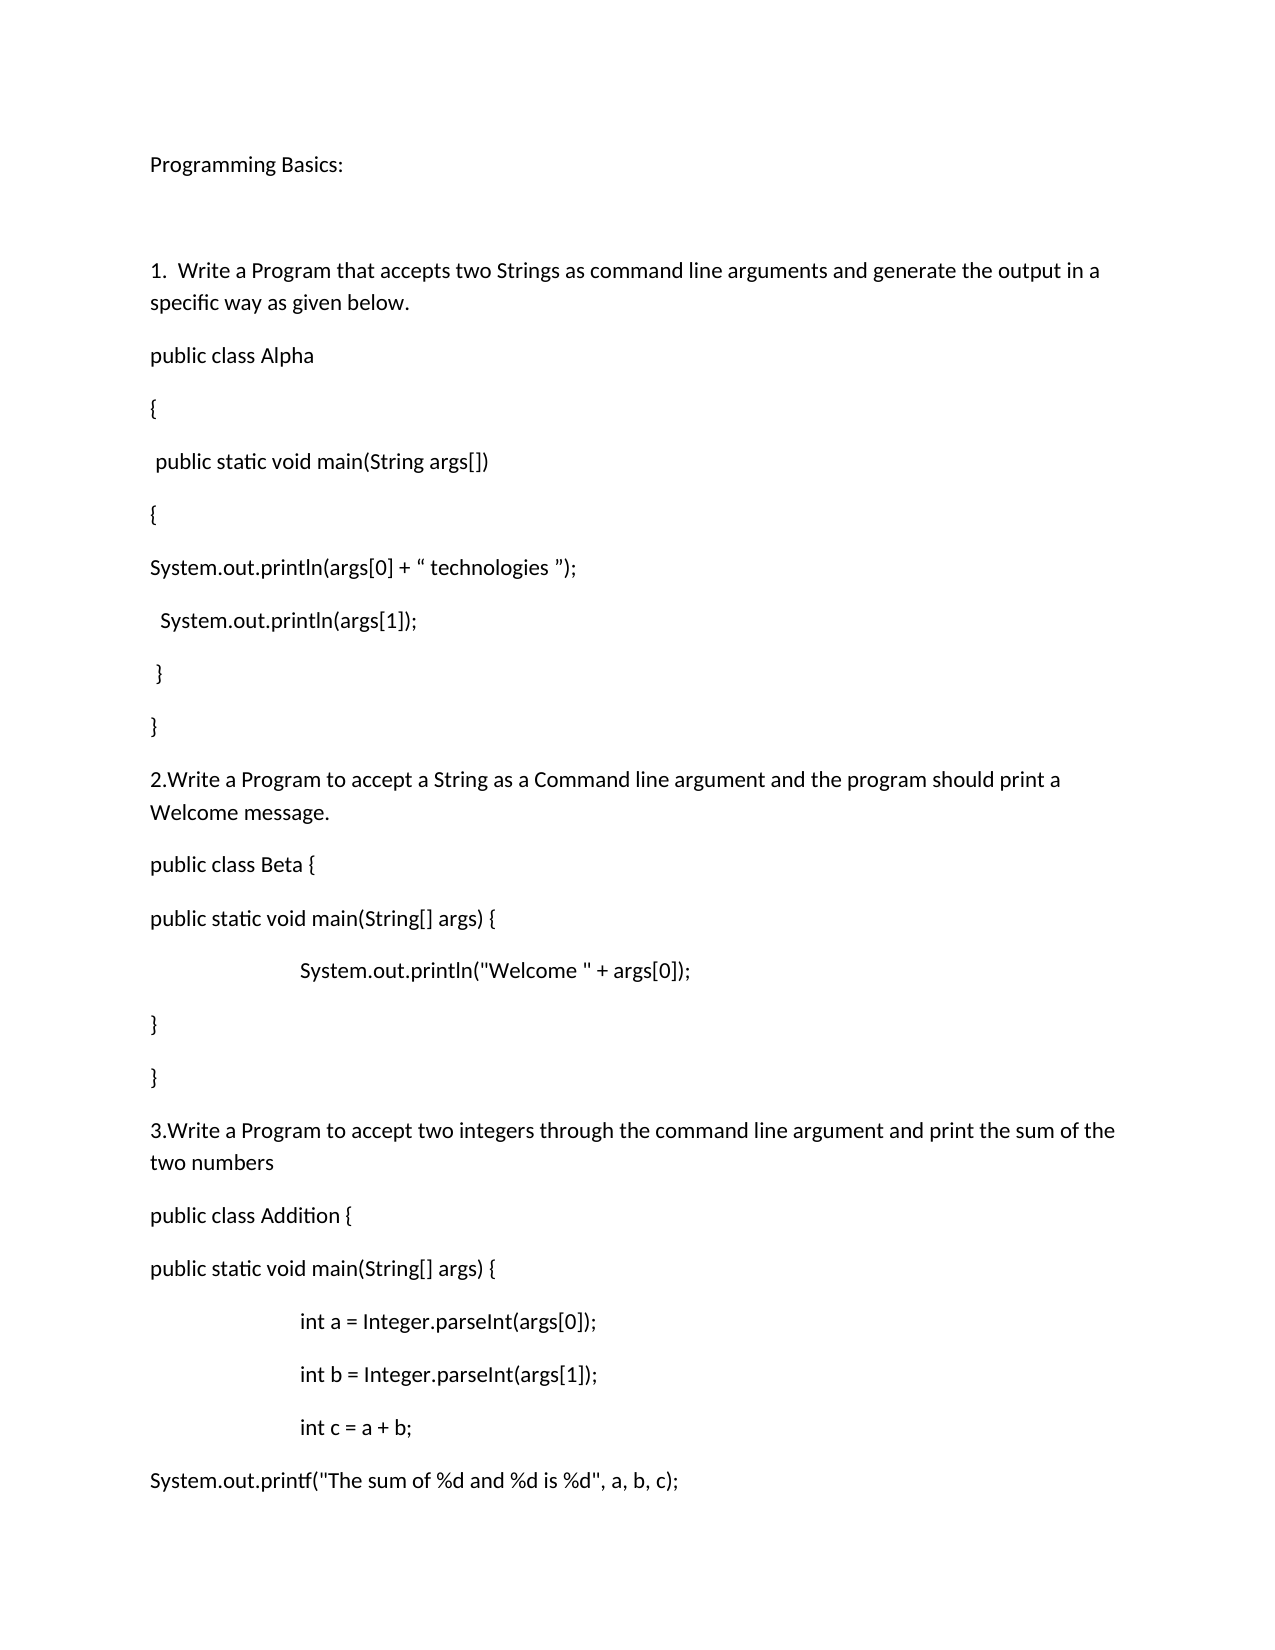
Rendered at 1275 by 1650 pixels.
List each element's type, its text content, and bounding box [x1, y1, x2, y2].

text public class Beta { [150, 851, 1125, 879]
text } [150, 1010, 1125, 1038]
text } [150, 659, 1125, 687]
text System.out.println(args[0] + “ technologies ”); [150, 553, 1125, 581]
text } [150, 712, 1125, 740]
text public static void main(String[] args) { [150, 1254, 1125, 1282]
text public static void main(String args[]) [150, 447, 1125, 475]
text System.out.println(args[1]); [150, 606, 1125, 634]
text int c = a + b; [150, 1413, 1125, 1441]
text { [150, 500, 1125, 528]
text System.out.println("Welcome " + args[0]); [150, 957, 1125, 985]
text System.out.printf("The sum of %d and %d is %d", a, b, c); [150, 1466, 1125, 1494]
text 1. Write a Program that accepts two Strings as command line arguments and generate the output in a specific way as given below. [150, 256, 1125, 316]
text Programming Basics: [150, 150, 1125, 178]
text } [150, 1063, 1125, 1091]
text { [150, 394, 1125, 422]
text 2.Write a Program to accept a String as a Command line argument and the program should print a Welcome message. [150, 765, 1125, 826]
text public class Alpha [150, 341, 1125, 369]
text public static void main(String[] args) { [150, 904, 1125, 932]
text 3.Write a Program to accept two integers through the command line argument and print the sum of the two numbers [150, 1116, 1125, 1176]
text public class Addition { [150, 1201, 1125, 1229]
text int a = Integer.parseInt(args[0]); [150, 1307, 1125, 1335]
text int b = Integer.parseInt(args[1]); [150, 1360, 1125, 1388]
